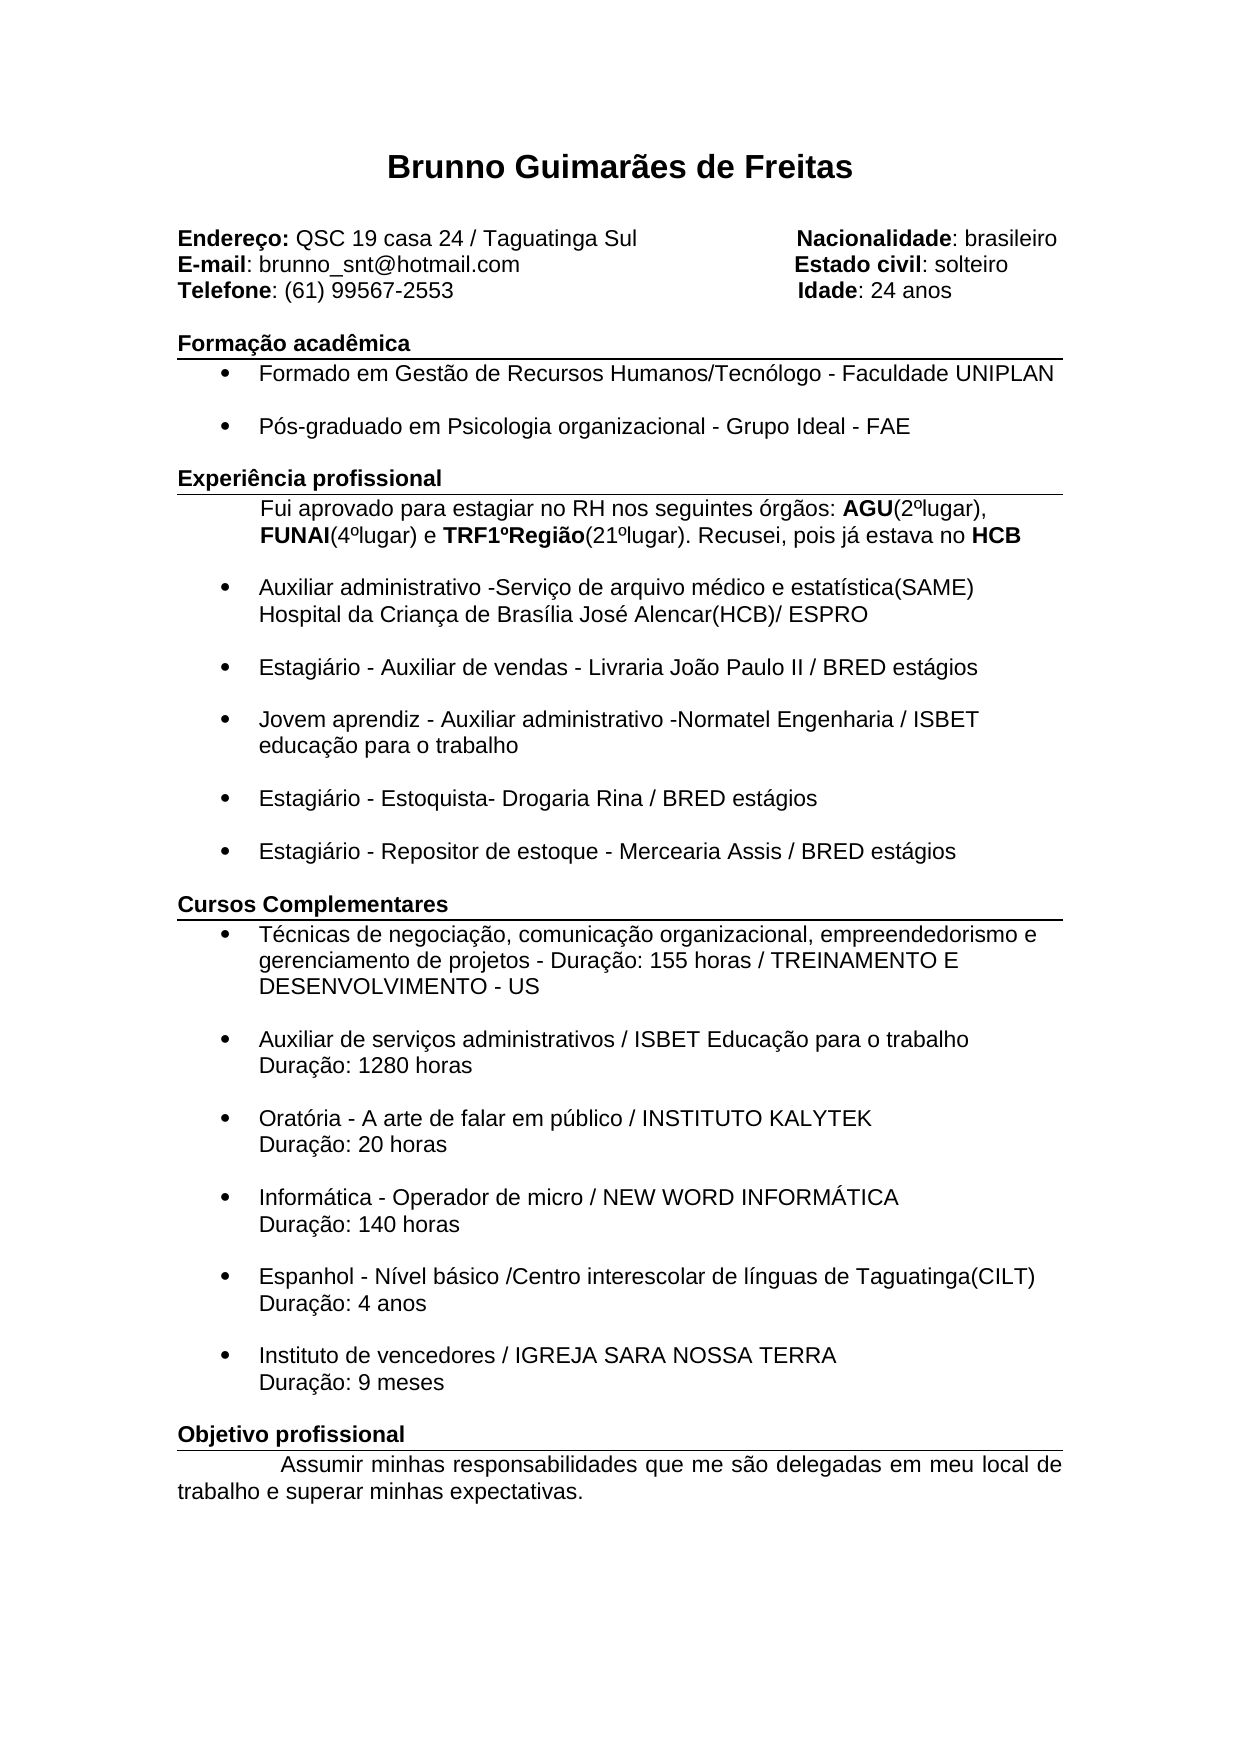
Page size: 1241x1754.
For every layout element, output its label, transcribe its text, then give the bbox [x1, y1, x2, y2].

list Duração: 140 horas [258, 1211, 1063, 1237]
list Instituto de vencedores / IGREJA SARA NOSSA TERRA [221, 1342, 1063, 1369]
list Oratória - A arte de falar em público / INSTITUTO KALYTEK [221, 1105, 1063, 1131]
text Objetivo profissional [177, 1421, 1063, 1450]
list Duração: 1280 horas [258, 1052, 1063, 1079]
list Técnicas de negociação, comunicação organizacional, empreendedorismo e gerenciamento de projetos - Duração: 155 horas / TREINAMENTO E DESENVOLVIMENTO - US [221, 921, 1063, 1000]
list Auxiliar de serviços administrativos / ISBET Educação para o trabalho [221, 1026, 1063, 1052]
list Formado em Gestão de Recursos Humanos/Tecnólogo - Faculdade UNIPLAN [221, 360, 1063, 386]
list Espanhol - Nível básico /Centro interescolar de línguas de Taguatinga(CILT) [221, 1263, 1063, 1289]
text Cursos Complementares [177, 891, 1063, 919]
list Pós-graduado em Psicologia organizacional - Grupo Ideal - FAE [221, 413, 1063, 439]
list Duração: 9 meses [258, 1369, 1063, 1395]
text E-mail: brunno_snt@hotmail.com Estado civil: solteiro [177, 251, 1063, 277]
list Estagiário - Estoquista- Drogaria Rina / BRED estágios [221, 785, 1063, 812]
text Brunno Guimarães de Freitas [177, 148, 1063, 186]
list Auxiliar administrativo -Serviço de arquivo médico e estatística(SAME) Hospital da Criança de Brasília José Alencar(HCB)/ ESPRO [221, 574, 1063, 627]
list Estagiário - Auxiliar de vendas - Livraria João Paulo II / BRED estágios [221, 653, 1063, 680]
text FUNAI(4ºlugar) e TRF1ºRegião(21ºlugar). Recusei, pois já estava no HCB [177, 522, 1063, 548]
list Jovem aprendiz - Auxiliar administrativo -Normatel Engenharia / ISBET educação para o trabalho [221, 706, 1063, 759]
text Endereço: QSC 19 casa 24 / Taguatinga Sul Nacionalidade: brasileiro [177, 224, 1063, 251]
text Duração: 20 horas [258, 1131, 1063, 1158]
text Telefone: (61) 99567-2553 Idade: 24 anos [177, 277, 1063, 303]
text Formação acadêmica [177, 330, 1063, 358]
text Fui aprovado para estagiar no RH nos seguintes órgãos: AGU(2ºlugar), [177, 495, 1063, 522]
list Estagiário - Repositor de estoque - Mercearia Assis / BRED estágios [221, 838, 1063, 864]
list Duração: 4 anos [258, 1289, 1063, 1316]
text Assumir minhas responsabilidades que me são delegadas em meu local de trabalho e superar minhas expectativas. [177, 1451, 1063, 1504]
list Informática - Operador de micro / NEW WORD INFORMÁTICA [221, 1184, 1063, 1211]
text Experiência profissional [177, 465, 1063, 494]
